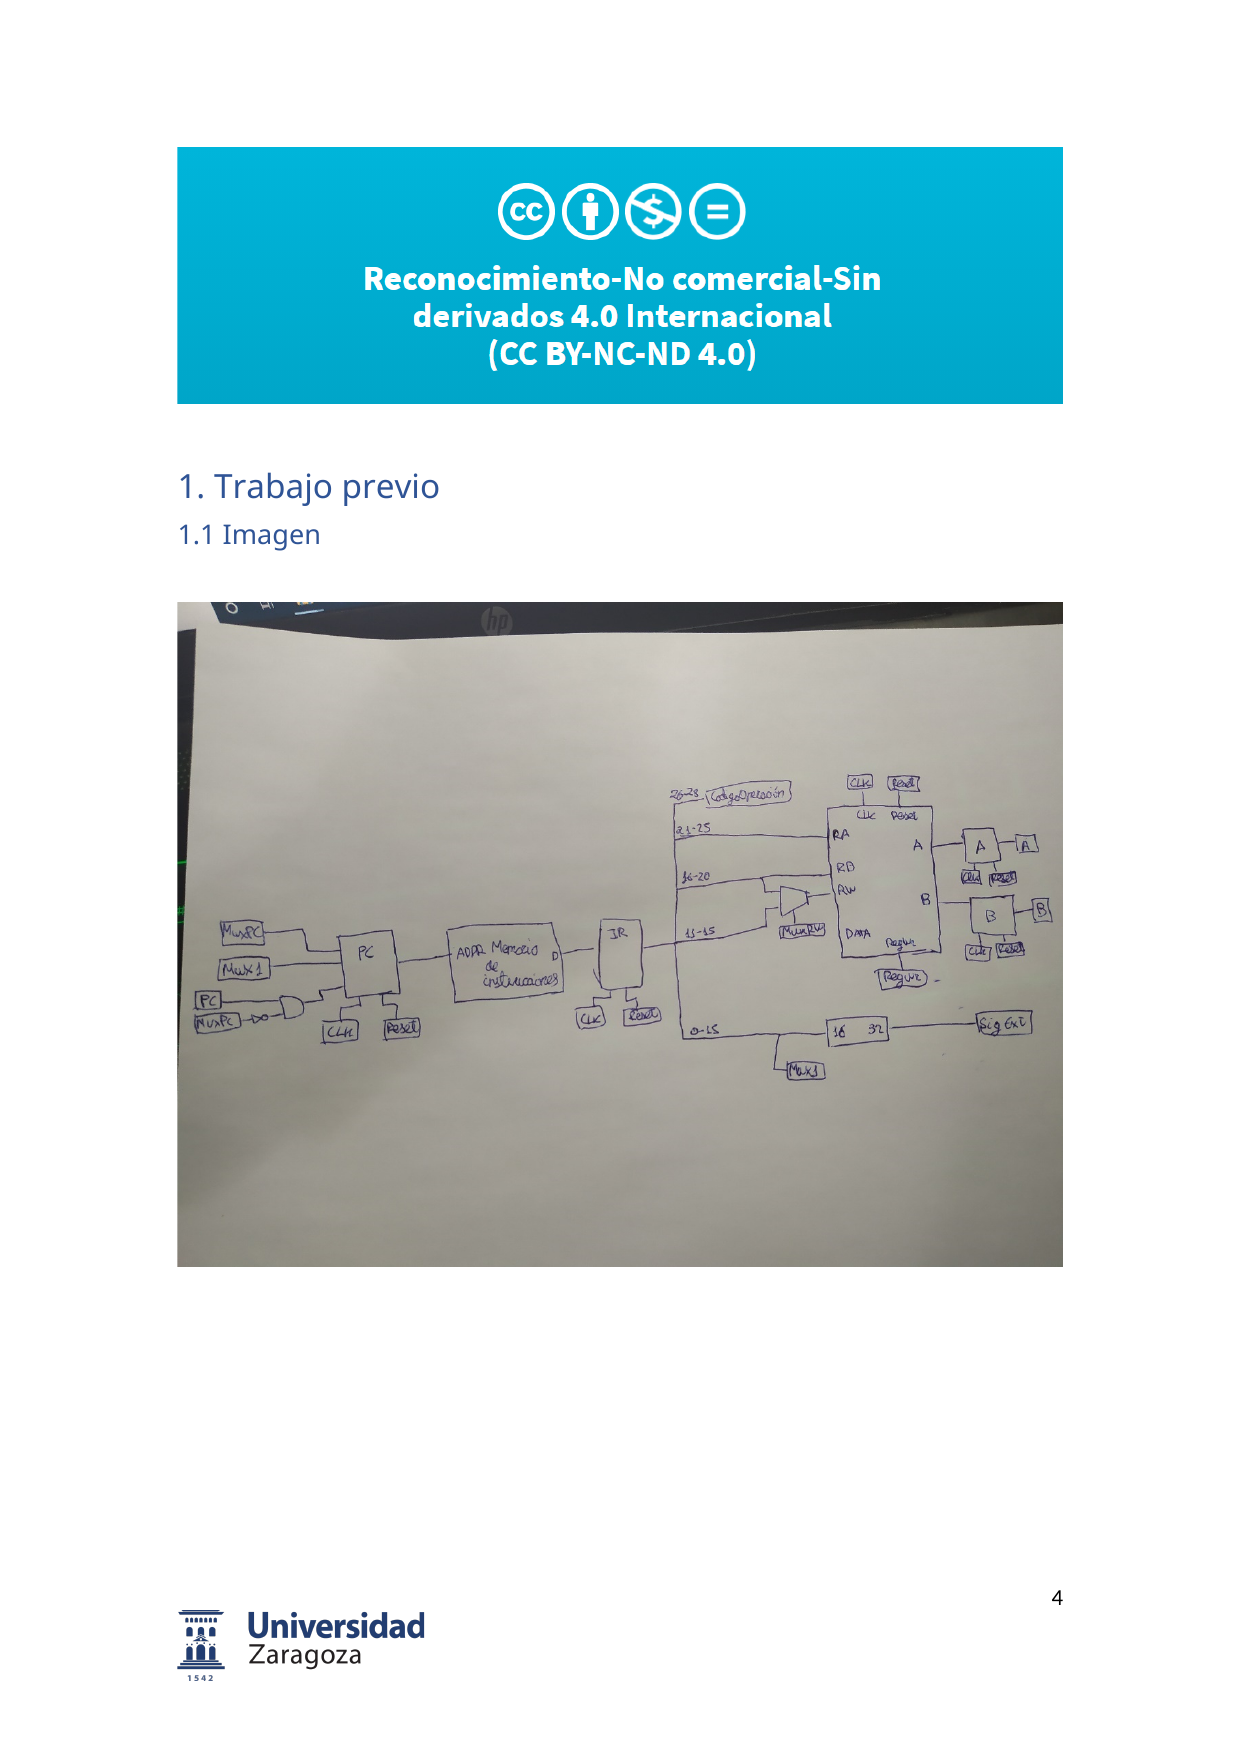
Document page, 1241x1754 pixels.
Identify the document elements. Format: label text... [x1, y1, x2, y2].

subtitle 1.1 Imagen [177, 516, 1063, 552]
picture [177, 147, 1063, 404]
picture [177, 1610, 425, 1681]
subtitle 1. Trabajo previo [177, 462, 1063, 508]
picture [177, 602, 1063, 1267]
